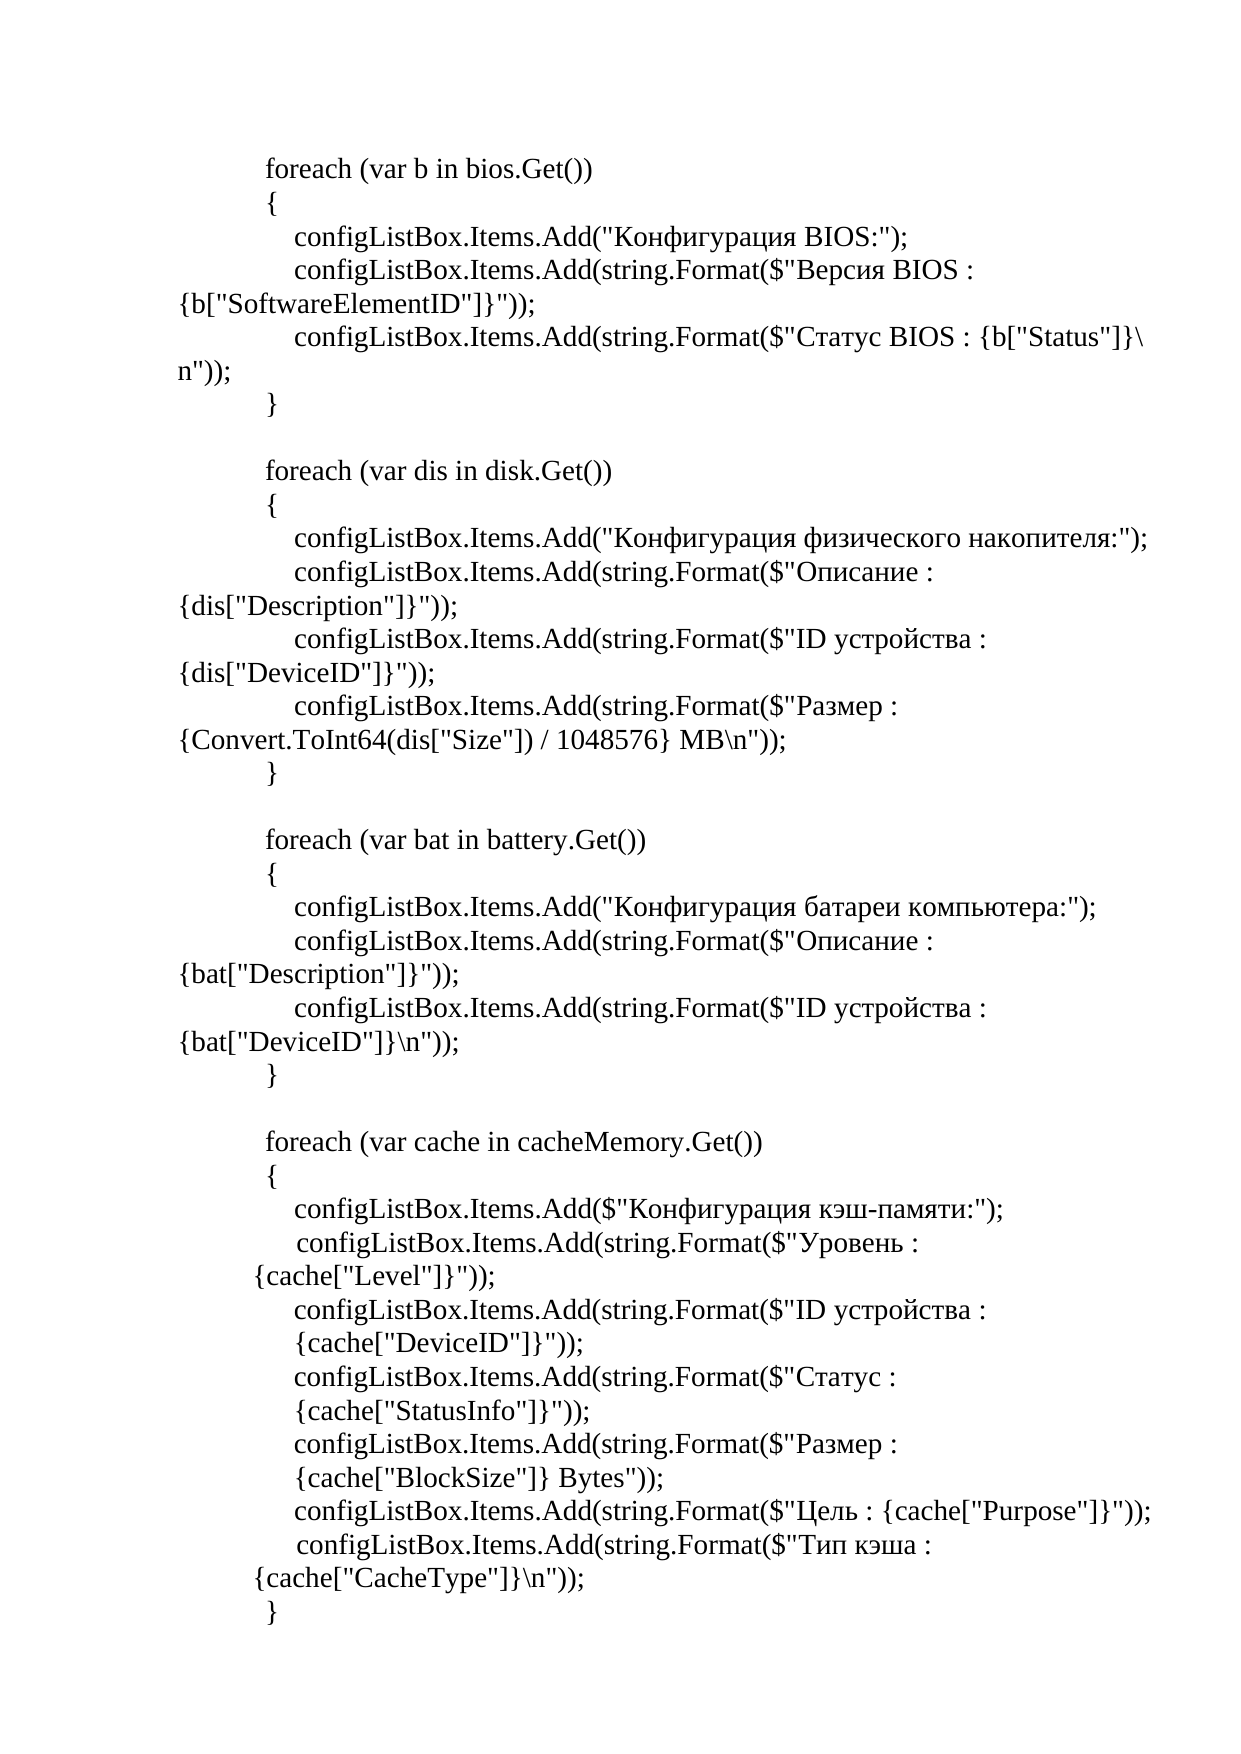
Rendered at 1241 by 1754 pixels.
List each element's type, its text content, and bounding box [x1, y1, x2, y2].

text configListBox.Items.Add(string.Format($"Описание : {dis["Description"]}")); [177, 554, 1152, 621]
text foreach (var bat in battery.Get()) [177, 822, 1152, 856]
text configListBox.Items.Add($"Конфигурация кэш-памяти:"); [177, 1191, 1152, 1225]
text configListBox.Items.Add("Конфигурация BIOS:"); [177, 219, 1152, 252]
text configListBox.Items.Add(string.Format($"Размер : {cache["BlockSize"]} Bytes")); [293, 1426, 1152, 1493]
text configListBox.Items.Add(string.Format($"Описание : {bat["Description"]}")); [177, 923, 1152, 990]
text } [177, 386, 1152, 420]
text foreach (var dis in disk.Get()) [177, 453, 1152, 487]
text configListBox.Items.Add(string.Format($"Статус BIOS : {b["Status"]}\n")); [177, 319, 1152, 386]
text } [177, 755, 1152, 789]
text configListBox.Items.Add(string.Format($"Тип кэша : {cache["CacheType"]}\n")); [252, 1527, 1152, 1594]
text configListBox.Items.Add(string.Format($"ID устройства : {bat["DeviceID"]}\n")); [177, 990, 1152, 1057]
text configListBox.Items.Add("Конфигурация физического накопителя:"); [177, 521, 1152, 554]
text foreach (var cache in cacheMemory.Get()) [177, 1124, 1152, 1158]
text configListBox.Items.Add(string.Format($"ID устройства : {cache["DeviceID"]}")); [293, 1292, 1152, 1359]
text configListBox.Items.Add(string.Format($"Размер : {Convert.ToInt64(dis["Size"]) / 1048576} MB\n")); [177, 688, 1152, 755]
text configListBox.Items.Add(string.Format($"Версия BIOS : {b["SoftwareElementID"]}")); [177, 252, 1152, 319]
text { [177, 1158, 1152, 1191]
text } [177, 1057, 1152, 1091]
text { [177, 185, 1152, 219]
text configListBox.Items.Add(string.Format($"ID устройства : {dis["DeviceID"]}")); [177, 621, 1152, 688]
text configListBox.Items.Add(string.Format($"Уровень : {cache["Level"]}")); [252, 1225, 1152, 1292]
text configListBox.Items.Add(string.Format($"Цель : {cache["Purpose"]}")); [177, 1493, 1152, 1527]
text } [177, 1594, 1152, 1627]
text configListBox.Items.Add(string.Format($"Статус : {cache["StatusInfo"]}")); [293, 1359, 1152, 1426]
text configListBox.Items.Add("Конфигурация батареи компьютера:"); [177, 889, 1152, 923]
text { [177, 856, 1152, 889]
text foreach (var b in bios.Get()) [177, 152, 1152, 185]
text { [177, 487, 1152, 521]
